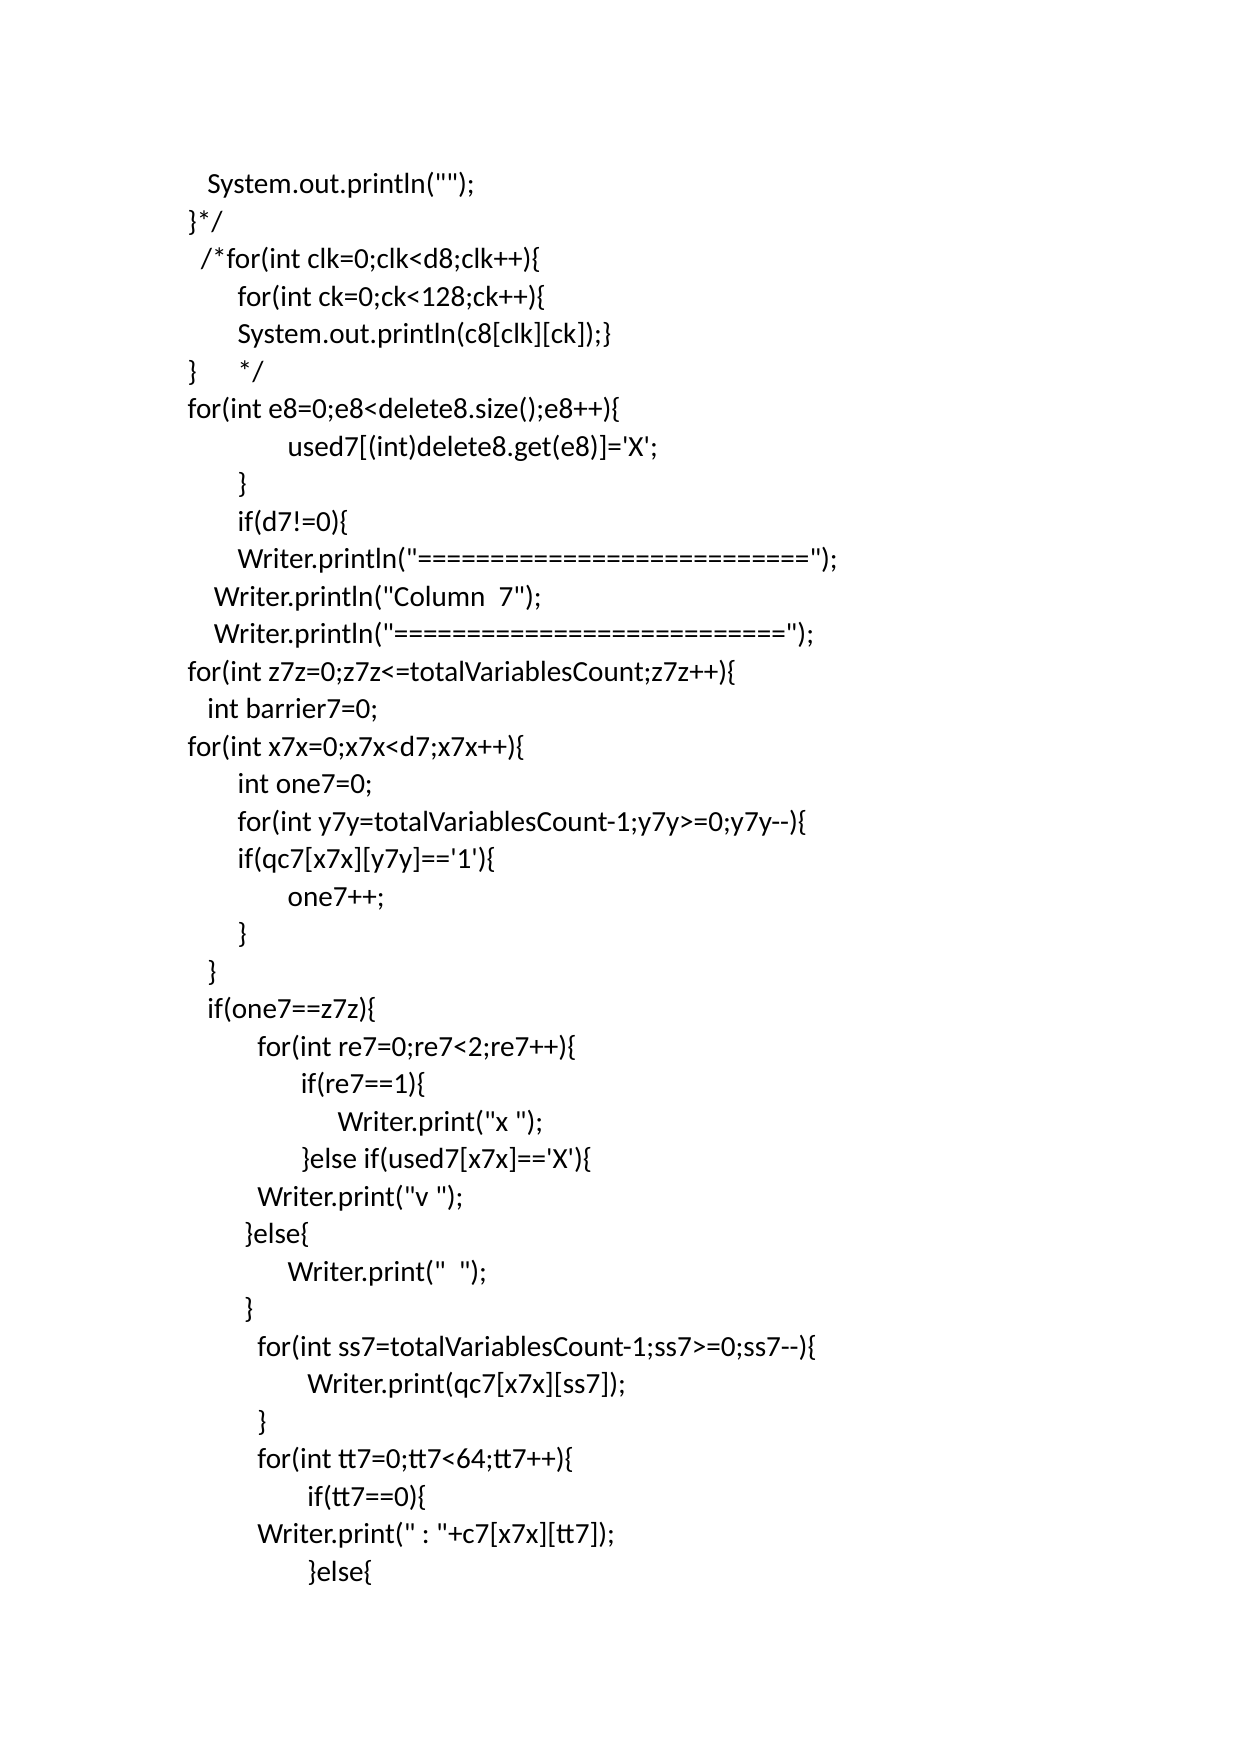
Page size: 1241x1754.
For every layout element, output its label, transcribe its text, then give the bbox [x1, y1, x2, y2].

text for(int y7y=totalVariablesCount-1;y7y>=0;y7y--){ [187, 802, 1053, 839]
text Writer.println("==========================="); [187, 614, 1053, 652]
text if(qc7[x7x][y7y]=='1'){ [187, 839, 1053, 877]
text }else{ [187, 1214, 1053, 1252]
text int one7=0; [187, 764, 1053, 802]
text } [187, 1289, 1053, 1327]
text } */ [187, 352, 1053, 389]
text }else if(used7[x7x]=='X'){ [187, 1139, 1053, 1177]
text for(int e8=0;e8<delete8.size();e8++){ [187, 389, 1053, 427]
text for(int ck=0;ck<128;ck++){ [187, 277, 1053, 314]
text Writer.println("Column 7"); [187, 577, 1053, 614]
text int barrier7=0; [187, 689, 1053, 727]
text for(int z7z=0;z7z<=totalVariablesCount;z7z++){ [187, 652, 1053, 689]
text Writer.print(" : "+c7[x7x][tt7]); [187, 1514, 1053, 1552]
text }else{ [187, 1552, 1053, 1589]
text /*for(int clk=0;clk<d8;clk++){ [187, 239, 1053, 277]
text }*/ [187, 202, 1053, 239]
text Writer.print("x "); [187, 1102, 1053, 1139]
text } [187, 464, 1053, 502]
text Writer.print("v "); [187, 1177, 1053, 1214]
text one7++; [187, 877, 1053, 914]
text } [187, 914, 1053, 952]
text } [187, 1402, 1053, 1439]
text Writer.println("==========================="); [187, 539, 1053, 577]
text Writer.print(qc7[x7x][ss7]); [187, 1364, 1053, 1402]
text for(int ss7=totalVariablesCount-1;ss7>=0;ss7--){ [187, 1327, 1053, 1364]
text if(d7!=0){ [187, 502, 1053, 539]
text Writer.print(" "); [187, 1252, 1053, 1289]
text System.out.println(""); [187, 164, 1053, 202]
text if(one7==z7z){ [187, 989, 1053, 1027]
text for(int x7x=0;x7x<d7;x7x++){ [187, 727, 1053, 764]
text used7[(int)delete8.get(e8)]='X'; [187, 427, 1053, 464]
text if(tt7==0){ [187, 1477, 1053, 1514]
text } [187, 952, 1053, 989]
text for(int tt7=0;tt7<64;tt7++){ [187, 1439, 1053, 1477]
text for(int re7=0;re7<2;re7++){ [187, 1027, 1053, 1064]
text System.out.println(c8[clk][ck]);} [187, 314, 1053, 352]
text if(re7==1){ [187, 1064, 1053, 1102]
